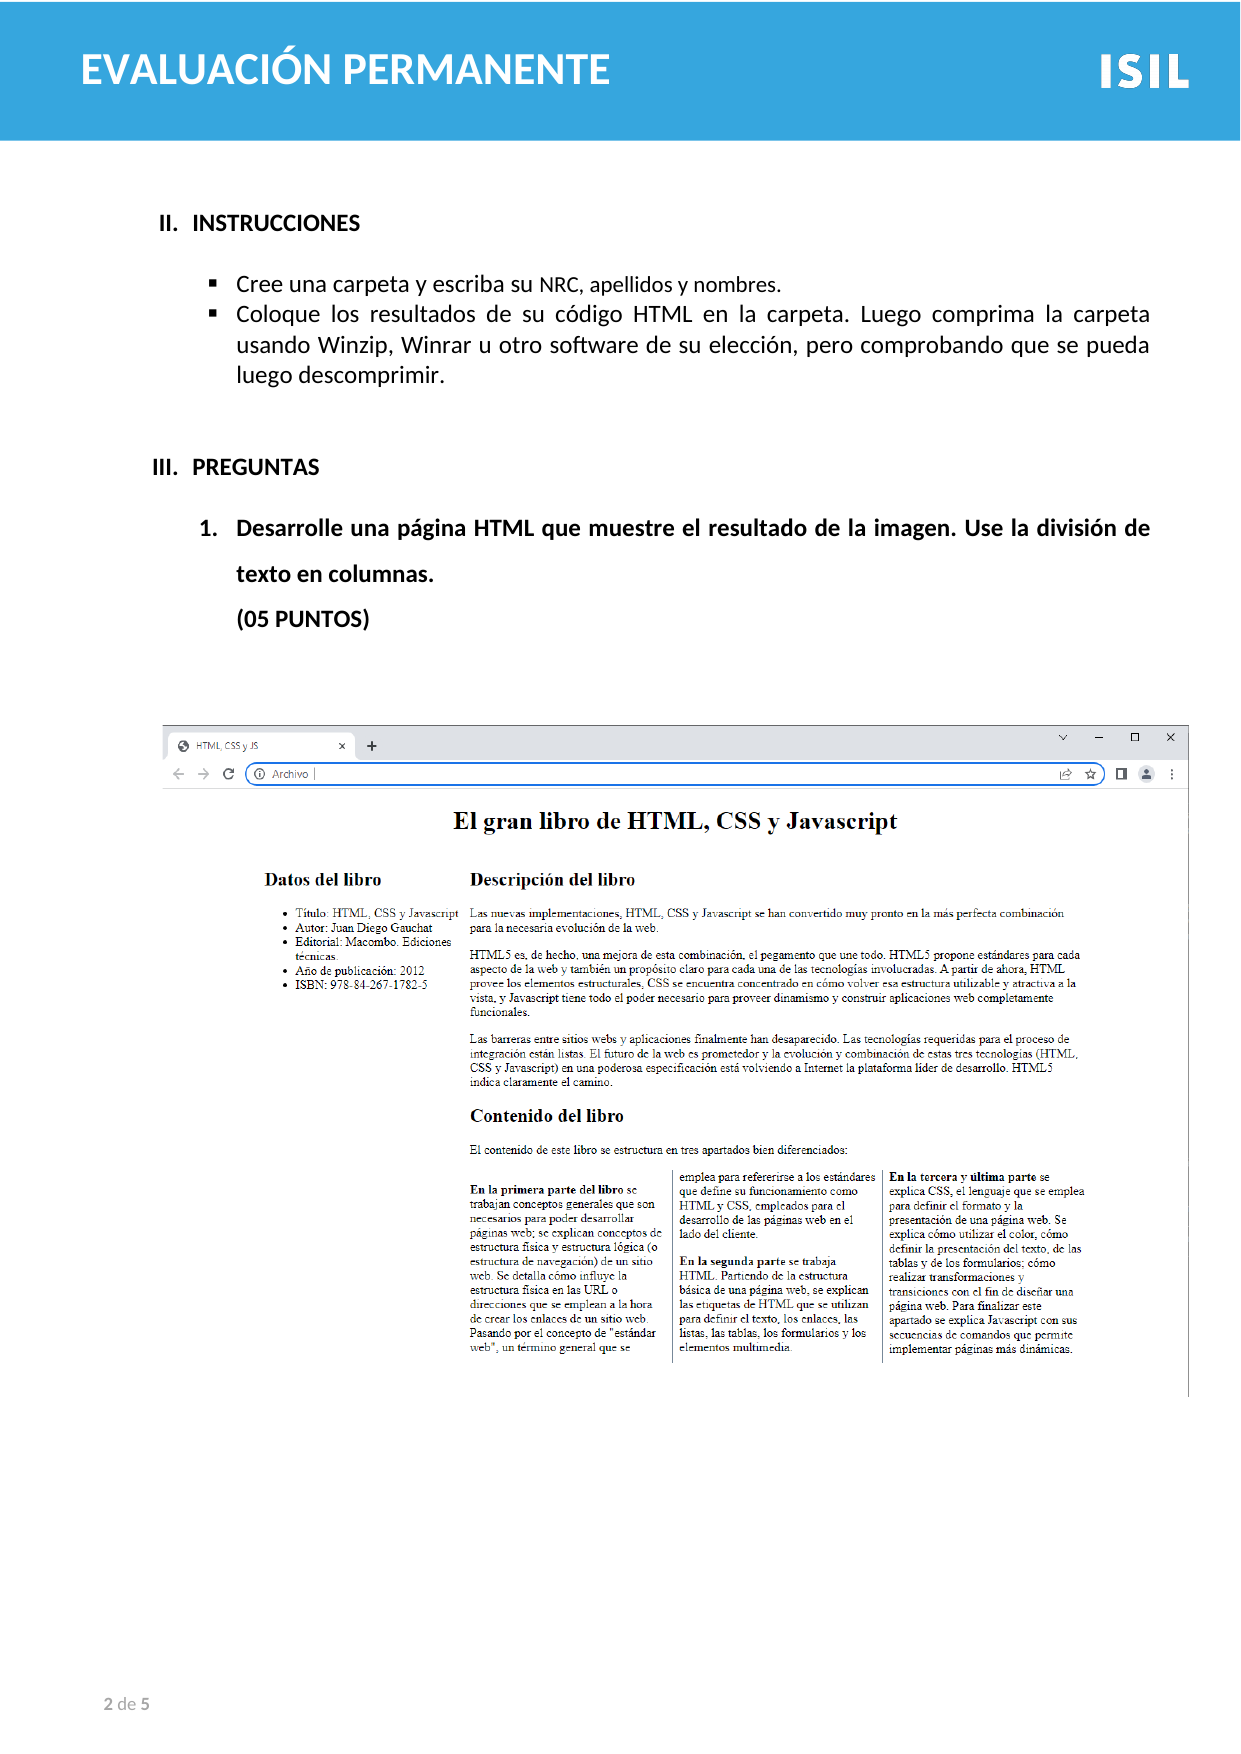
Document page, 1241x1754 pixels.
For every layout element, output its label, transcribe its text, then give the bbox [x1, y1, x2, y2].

list Coloque los resultados de su código HTML en la carpeta. Luego comprima la carpeta usando Winzip, Winrar u otro software de su elección, pero comprobando que se pueda luego descomprimir. [207, 298, 1152, 390]
text (05 PUNTOS) [199, 603, 1152, 634]
picture [162, 725, 1189, 1397]
list INSTRUCCIONES [178, 207, 1152, 237]
list PREGUNTAS [178, 451, 1152, 481]
list Desarrolle una página HTML que muestre el resultado de la imagen. Use la división de texto en columnas. [199, 512, 1152, 588]
picture [1081, 21, 1209, 121]
list Cree una carpeta y escriba su NRC, apellidos y nombres. [207, 268, 1152, 298]
